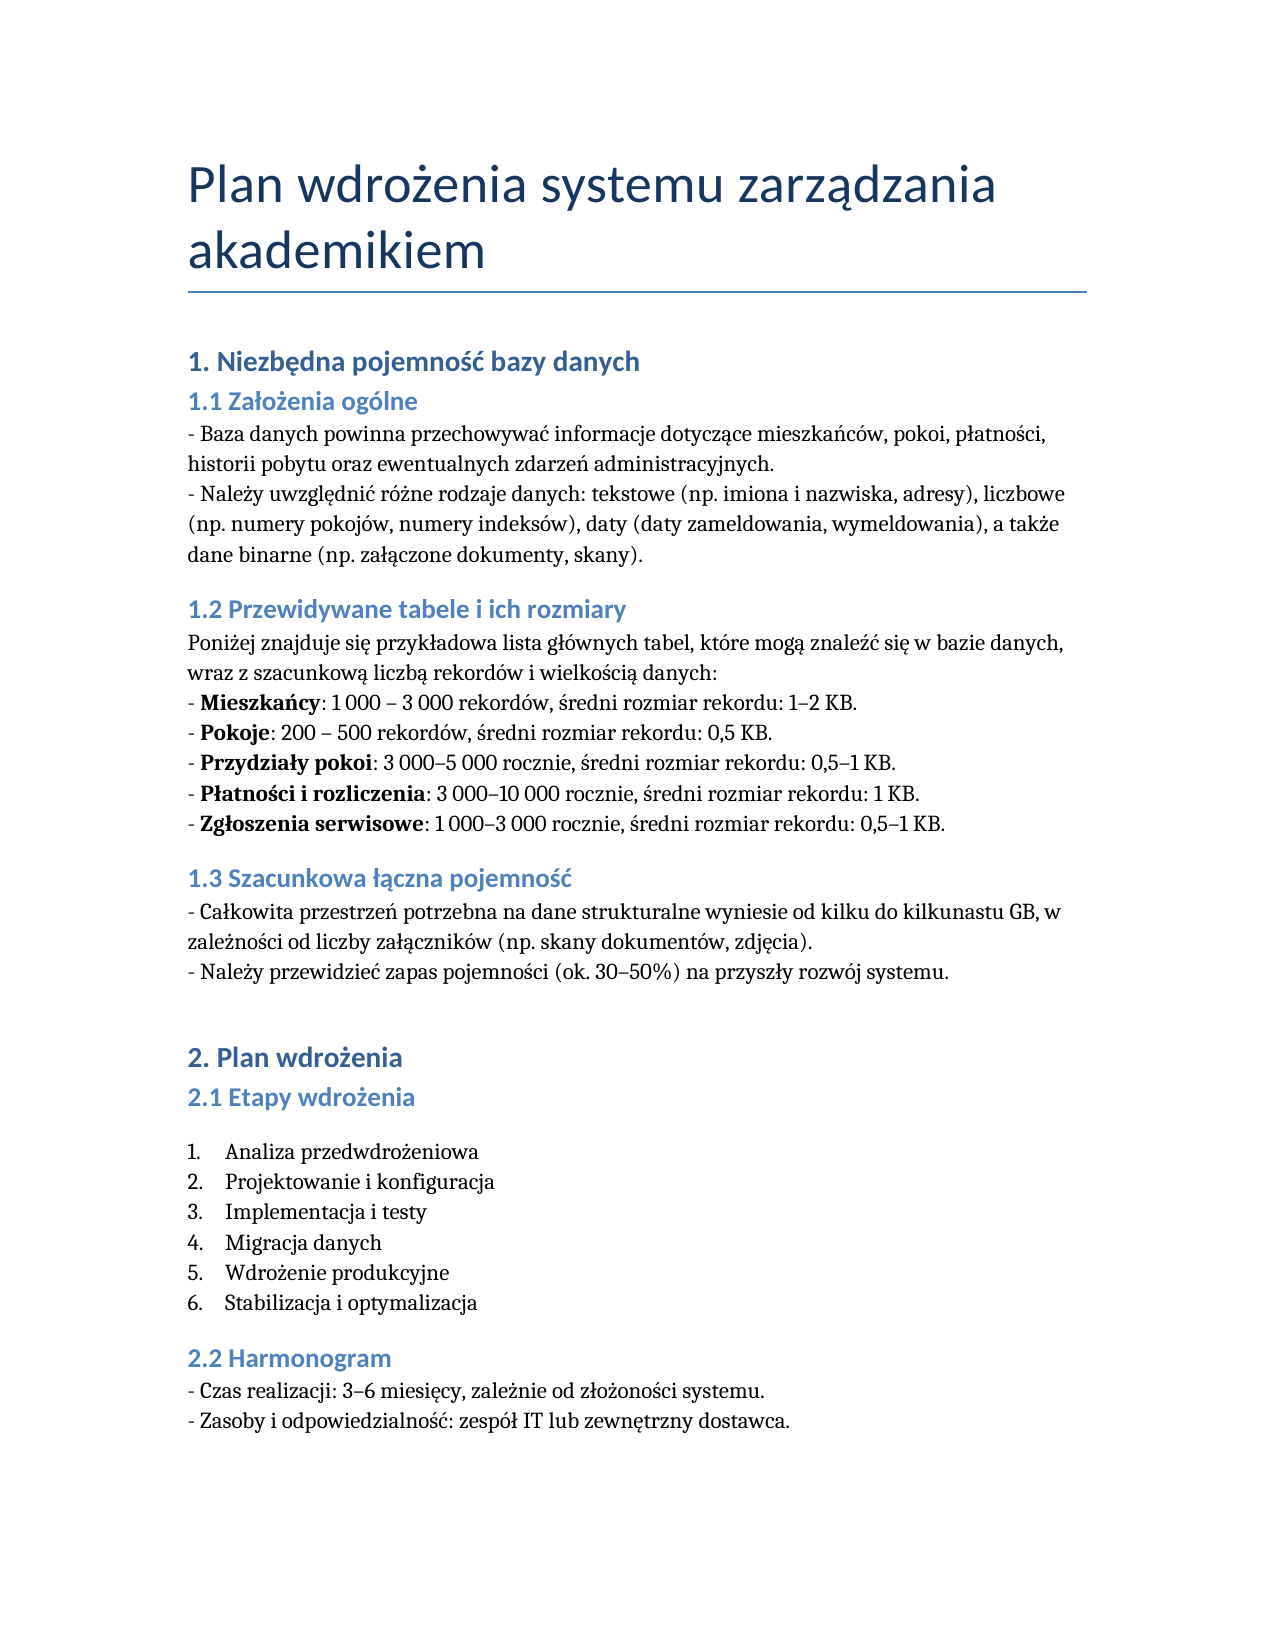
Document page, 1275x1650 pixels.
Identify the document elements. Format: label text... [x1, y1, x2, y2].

subtitle 1. Niezbędna pojemność bazy danych [187, 343, 1087, 378]
text 1.1 Założenia ogólne - Baza danych powinna przechowywać informacje dotyczące mieszkańców, pokoi, płatności, historii pobytu oraz ewentualnych zdarzeń administracyjnych. - Należy uwzględnić różne rodzaje danych: tekstowe (np. imiona i nazwiska, adresy), liczbowe (np. numery pokojów, numery indeksów), daty (daty zameldowania, wymeldowania), a także dane binarne (np. załączone dokumenty, skany). [187, 384, 1087, 568]
text 1.3 Szacunkowa łączna pojemność - Całkowita przestrzeń potrzebna na dane strukturalne wyniesie od kilku do kilkunastu GB, w zależności od liczby załączników (np. skany dokumentów, zdjęcia). - Należy przewidzieć zapas pojemności (ok. 30–50%) na przyszły rozwój systemu. [187, 862, 1087, 985]
list Projektowanie i konfiguracja [187, 1169, 1087, 1195]
text 2.2 Harmonogram - Czas realizacji: 3–6 miesięcy, zależnie od złożoności systemu. - Zasoby i odpowiedzialność: zespół IT lub zewnętrzny dostawca. [187, 1341, 1087, 1434]
text 1.2 Przewidywane tabele i ich rozmiary Poniżej znajduje się przykładowa lista głównych tabel, które mogą znaleźć się w bazie danych, wraz z szacunkową liczbą rekordów i wielkością danych: - Mieszkańcy: 1 000 – 3 000 rekordów, średni rozmiar rekordu: 1–2 KB. - Pokoje: 200 – 500 rekordów, średni rozmiar rekordu: 0,5 KB. - Przydziały pokoi: 3 000–5 000 rocznie, średni rozmiar rekordu: 0,5–1 KB. - Płatności i rozliczenia: 3 000–10 000 rocznie, średni rozmiar rekordu: 1 KB. - Zgłoszenia serwisowe: 1 000–3 000 rocznie, średni rozmiar rekordu: 0,5–1 KB. [187, 592, 1087, 837]
list Implementacja i testy [187, 1199, 1087, 1226]
list Stabilizacja i optymalizacja [187, 1290, 1087, 1316]
text 2.1 Etapy wdrożenia [187, 1080, 1087, 1113]
title Plan wdrożenia systemu zarządzania akademikiem [187, 150, 1087, 293]
subtitle 2. Plan wdrożenia [187, 1039, 1087, 1075]
list Migracja danych [187, 1229, 1087, 1256]
list Wdrożenie produkcyjne [187, 1259, 1087, 1286]
list Analiza przedwdrożeniowa [187, 1139, 1087, 1165]
